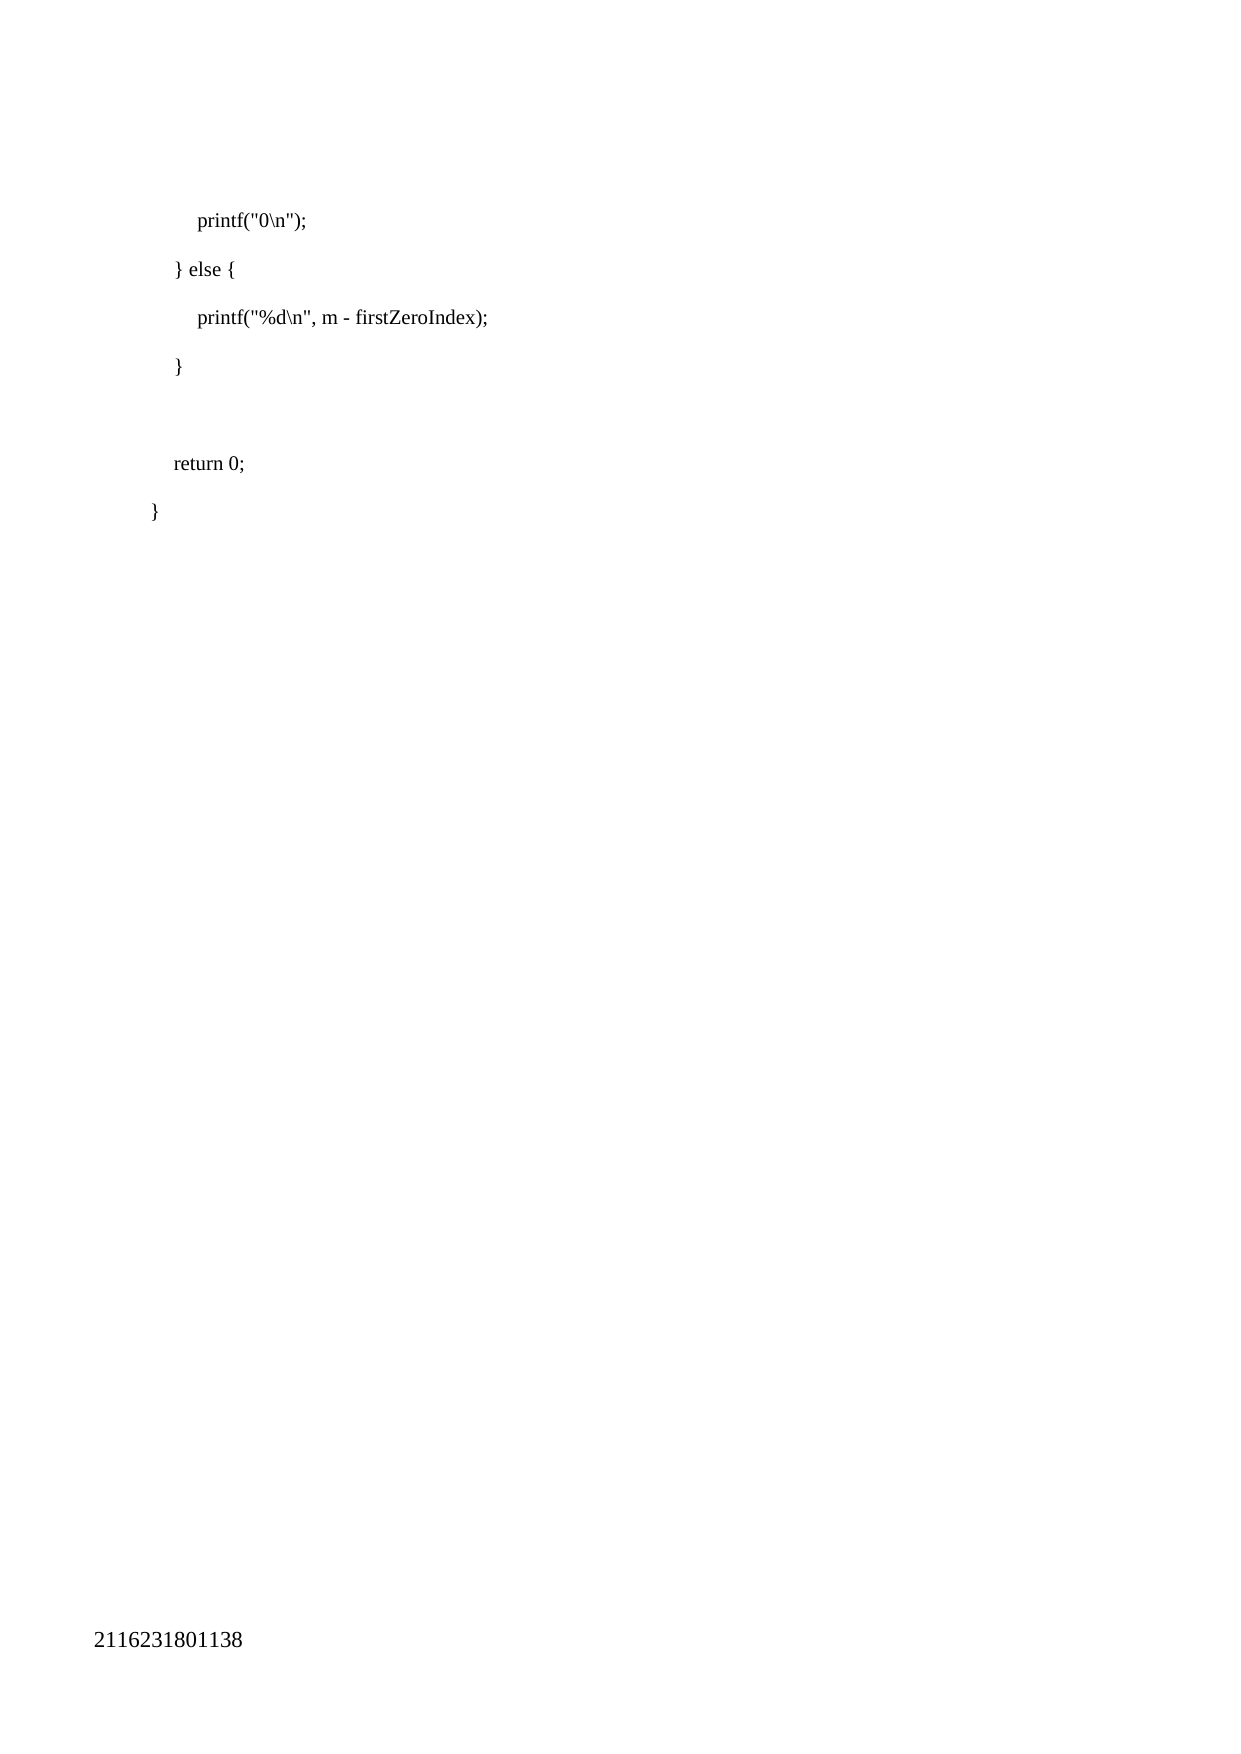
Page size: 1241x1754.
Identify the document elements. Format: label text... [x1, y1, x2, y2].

text printf("0\n"); [197, 208, 1155, 232]
text } else { [173, 257, 1155, 281]
text printf("%d\n", m - firstZeroIndex); [197, 305, 1155, 329]
text } [150, 499, 1155, 523]
text } [173, 353, 1155, 378]
text return 0; [173, 451, 1155, 475]
